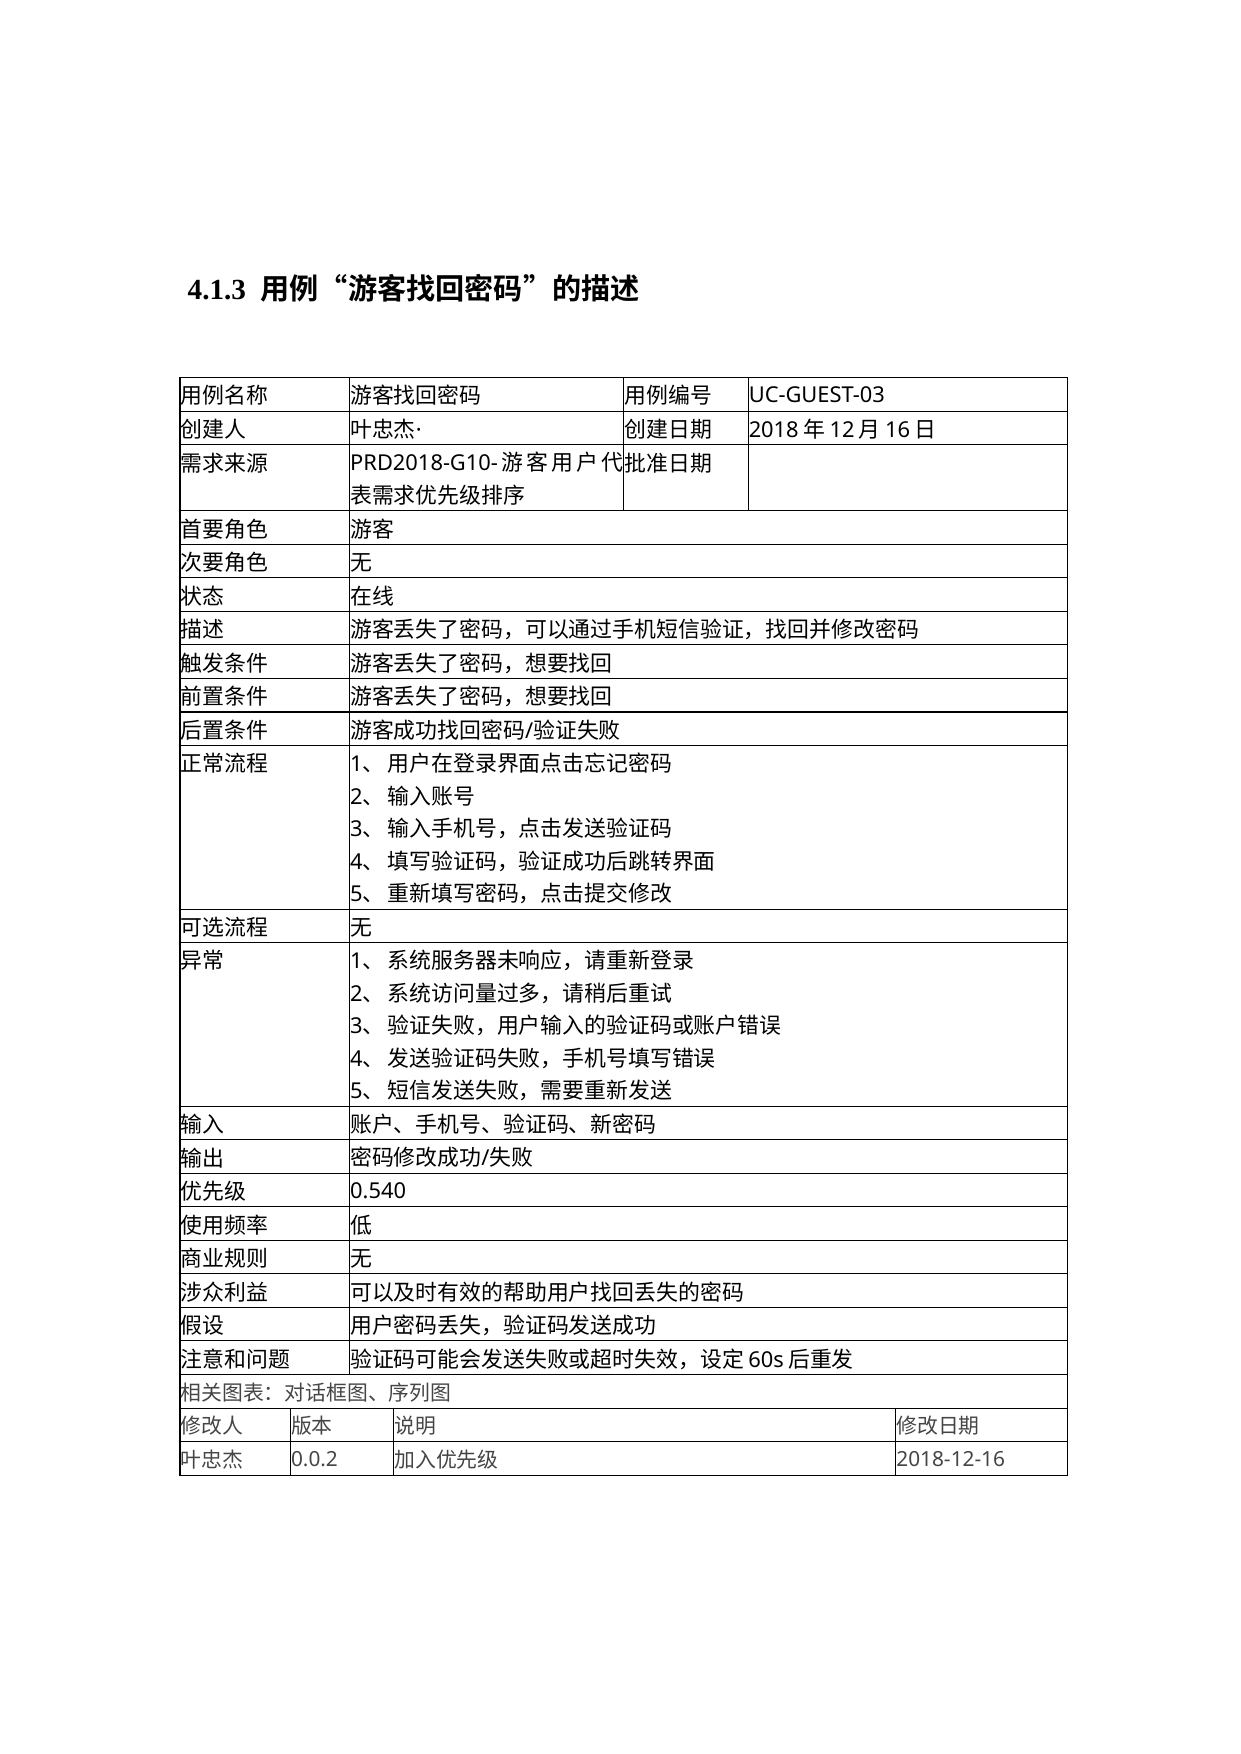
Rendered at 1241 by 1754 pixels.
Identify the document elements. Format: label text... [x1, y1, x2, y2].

table_cell 叶忠杰 [181, 1442, 290, 1474]
table_cell 使用频率 [181, 1207, 349, 1240]
table_cell 可以及时有效的帮助用户找回丢失的密码 [350, 1274, 1067, 1307]
table_cell 首要角色 [181, 511, 349, 544]
table_cell 0.540 [350, 1174, 1067, 1206]
table_cell PRD2018-G10-游客用户代表需求优先级排序 [350, 445, 623, 510]
table_cell 注意和问题 [181, 1341, 349, 1374]
table_cell 说明 [394, 1409, 895, 1441]
table_cell 后置条件 [181, 713, 349, 745]
table_header UC-GUEST-03 [749, 378, 1067, 411]
table_cell 次要角色 [181, 545, 349, 577]
table_cell 验证码可能会发送失败或超时失效，设定60s后重发 [350, 1341, 1067, 1374]
table_cell 输出 [181, 1140, 349, 1173]
table_cell 批准日期 [624, 445, 748, 510]
table_cell 密码修改成功/失败 [350, 1140, 1067, 1173]
table_cell 用户在登录界面点击忘记密码 输入账号 输入手机号，点击发送验证码 填写验证码，验证成功后跳转界面 重新填写密码，点击提交修改 [350, 746, 1067, 908]
table_cell 创建日期 [624, 412, 748, 444]
table_cell 可选流程 [181, 910, 349, 942]
table_cell 2018-12-16 [896, 1442, 1067, 1474]
table_cell 在线 [350, 578, 1067, 611]
table_cell 无 [350, 1241, 1067, 1273]
table_cell [749, 445, 1067, 510]
table_cell 修改日期 [896, 1409, 1067, 1441]
table_header 用例编号 [624, 378, 748, 411]
table_cell 商业规则 [181, 1241, 349, 1273]
table_cell 异常 [181, 943, 349, 1106]
table_cell 2018年12月16日 [749, 412, 1067, 444]
table_cell 修改人 [181, 1409, 290, 1441]
table_cell 游客 [350, 511, 1067, 544]
table_cell 优先级 [181, 1174, 349, 1206]
table_cell 系统服务器未响应，请重新登录 系统访问量过多，请稍后重试 验证失败，用户输入的验证码或账户错误 发送验证码失败，手机号填写错误 短信发送失败，需要重新发送 [350, 943, 1067, 1106]
table_cell 前置条件 [181, 679, 349, 711]
table_cell 游客成功找回密码/验证失败 [350, 713, 1067, 745]
table_cell 状态 [181, 578, 349, 611]
table_cell 输入 [181, 1107, 349, 1139]
table_header 用例名称 [181, 378, 349, 411]
table_cell 游客丢失了密码，可以通过手机短信验证，找回并修改密码 [350, 612, 1067, 644]
table_cell 账户、手机号、验证码、新密码 [350, 1107, 1067, 1139]
table_cell 游客丢失了密码，想要找回 [350, 645, 1067, 678]
table_cell 无 [350, 910, 1067, 942]
table_cell 游客丢失了密码，想要找回 [350, 679, 1067, 711]
table_cell 加入优先级 [394, 1442, 895, 1474]
subtitle 4.1.3 用例“游客找回密码”的描述 [187, 254, 1053, 319]
table_header 游客找回密码 [350, 378, 623, 411]
table_cell 创建人 [181, 412, 349, 444]
table_cell 叶忠杰· [350, 412, 623, 444]
table_cell 相关图表：对话框图、序列图 [181, 1375, 1067, 1407]
table_cell 需求来源 [181, 445, 349, 510]
table_cell 假设 [181, 1308, 349, 1340]
table_cell 0.0.2 [291, 1442, 393, 1474]
table_cell 触发条件 [181, 645, 349, 678]
table_cell 涉众利益 [181, 1274, 349, 1307]
table_cell 正常流程 [181, 746, 349, 908]
table_cell 用户密码丢失，验证码发送成功 [350, 1308, 1067, 1340]
table_cell 描述 [181, 612, 349, 644]
table_cell 版本 [291, 1409, 393, 1441]
table_cell 无 [350, 545, 1067, 577]
table_cell 低 [350, 1207, 1067, 1240]
